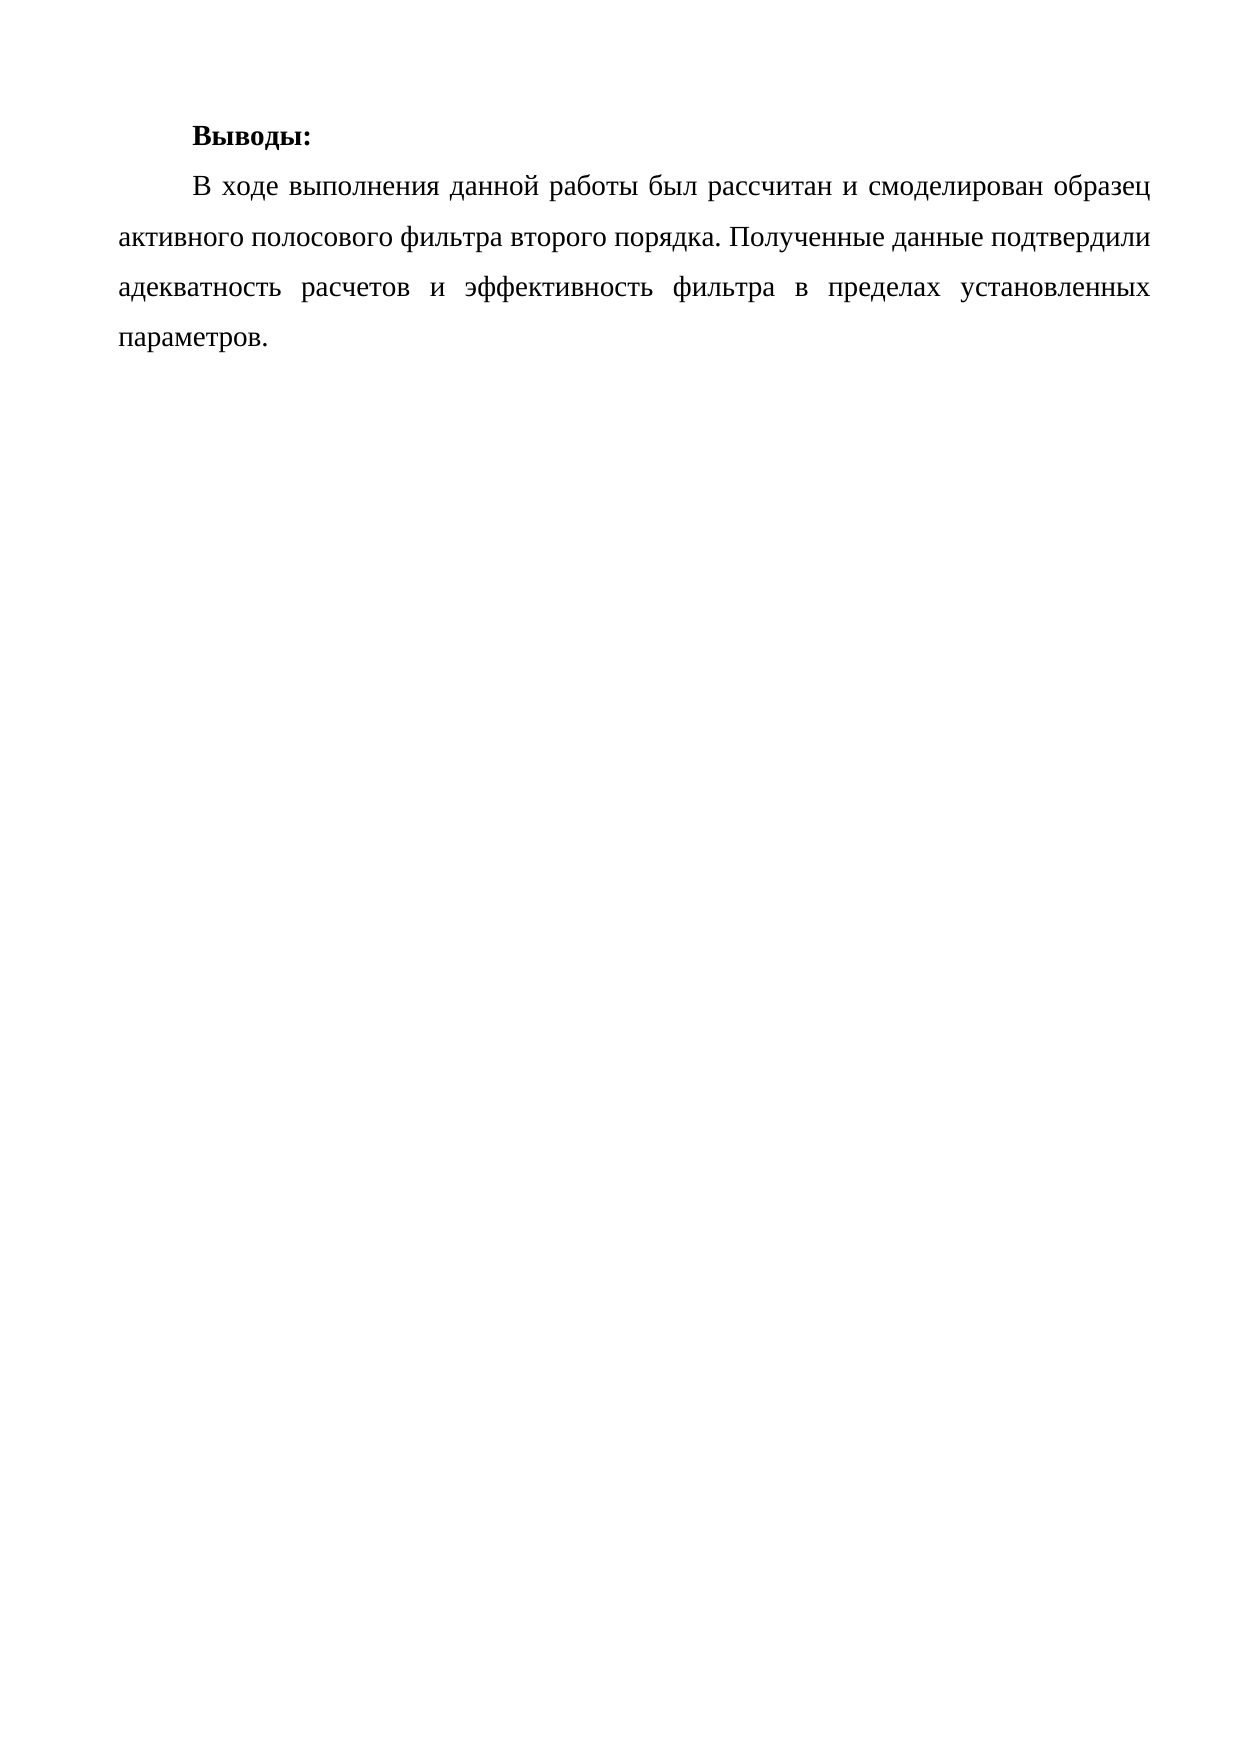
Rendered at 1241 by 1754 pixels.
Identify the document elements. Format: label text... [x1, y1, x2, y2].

text Выводы: [118, 118, 1152, 152]
text В ходе выполнения данной работы был рассчитан и смоделирован образец активного полосового фильтра второго порядка. Полученные данные подтвердили адекватность расчетов и эффективность фильтра в пределах установленных параметров. [118, 168, 1152, 353]
